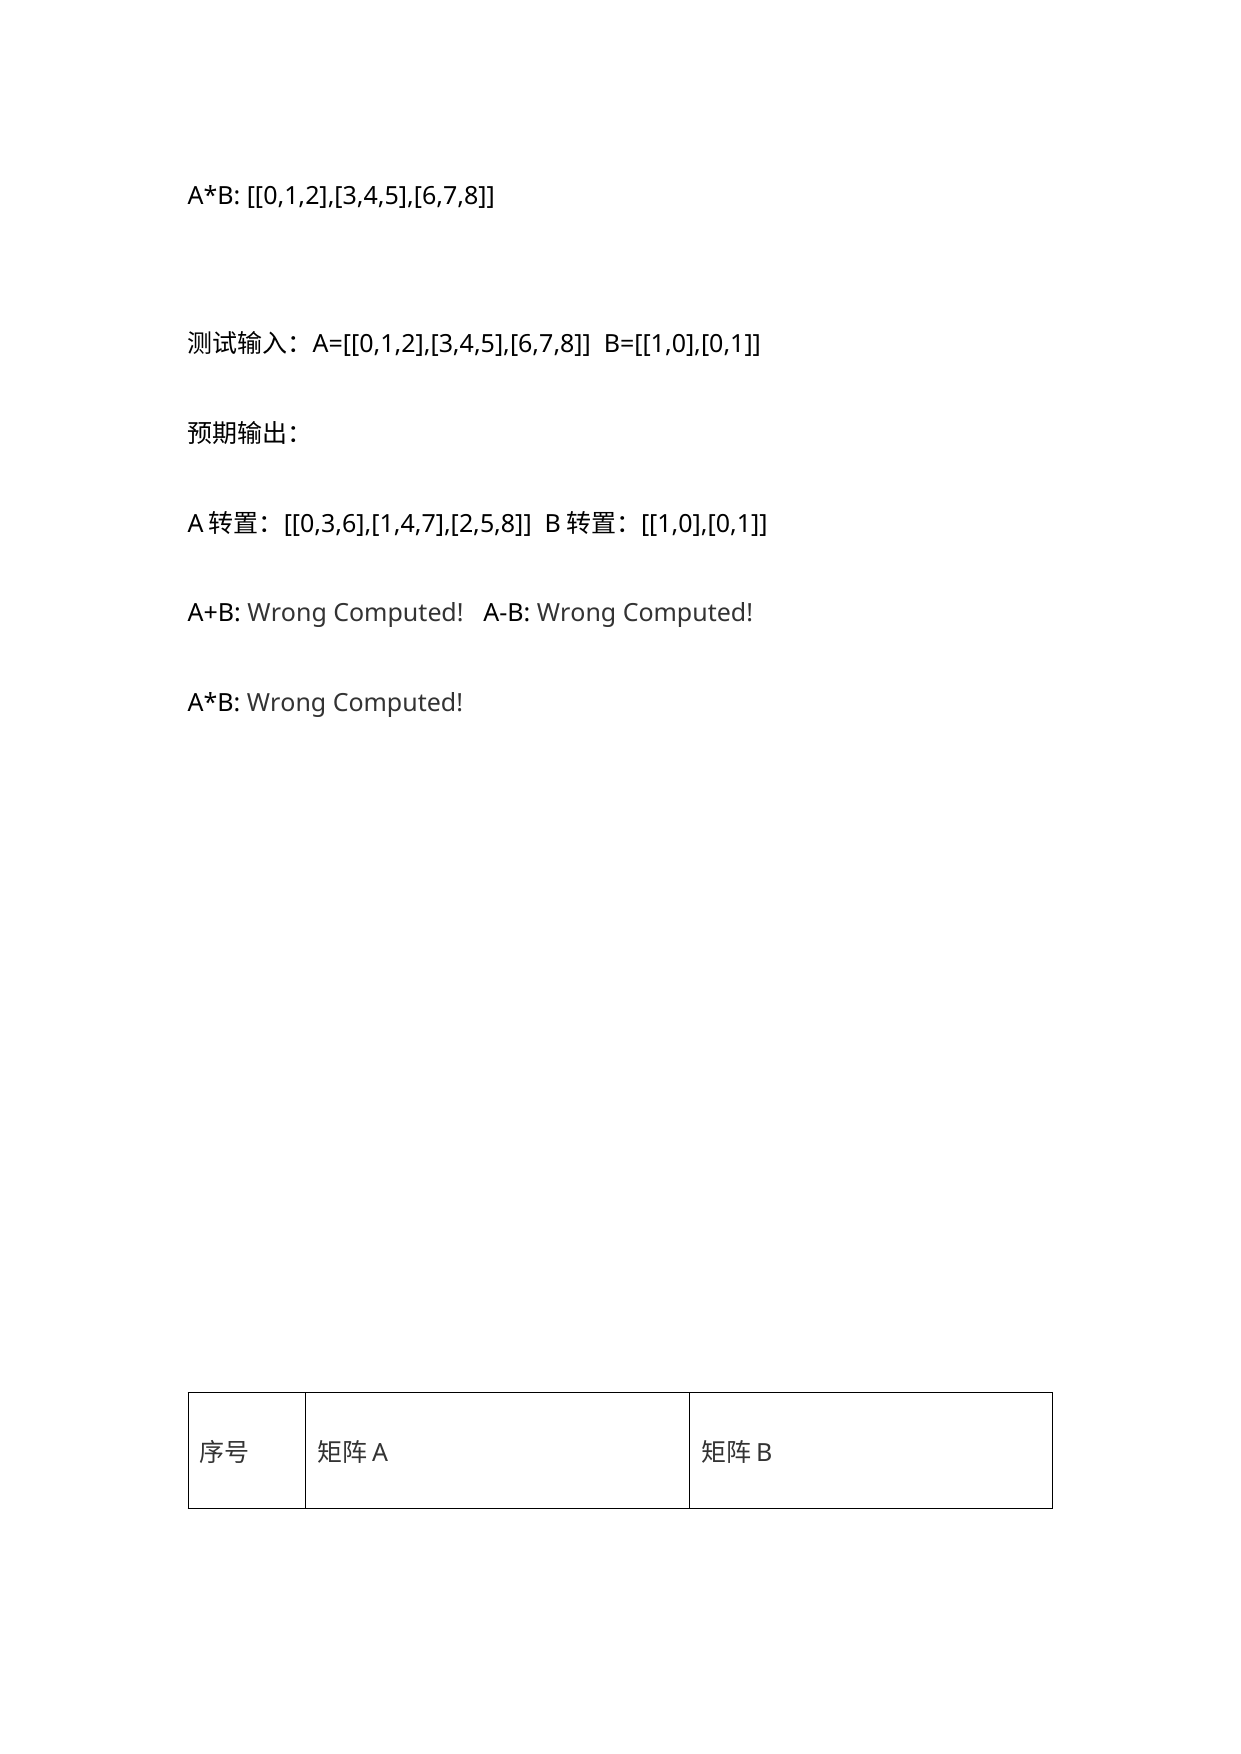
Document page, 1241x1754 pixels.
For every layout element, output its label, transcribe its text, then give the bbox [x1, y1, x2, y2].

text A*B: Wrong Computed! [187, 669, 1053, 734]
text 预期输出： [187, 399, 1053, 464]
text A转置：[[0,3,6],[1,4,7],[2,5,8]] B转置：[[1,0],[0,1]] [187, 489, 1053, 554]
table_header 矩阵B [690, 1393, 1052, 1508]
text A+B: Wrong Computed! A-B: Wrong Computed! [187, 579, 1053, 644]
text A*B: [[0,1,2],[3,4,5],[6,7,8]] [187, 162, 1053, 227]
table_header 序号 [189, 1393, 305, 1508]
table_header 矩阵A [306, 1393, 689, 1508]
text 测试输入：A=[[0,1,2],[3,4,5],[6,7,8]] B=[[1,0],[0,1]] [187, 309, 1053, 374]
